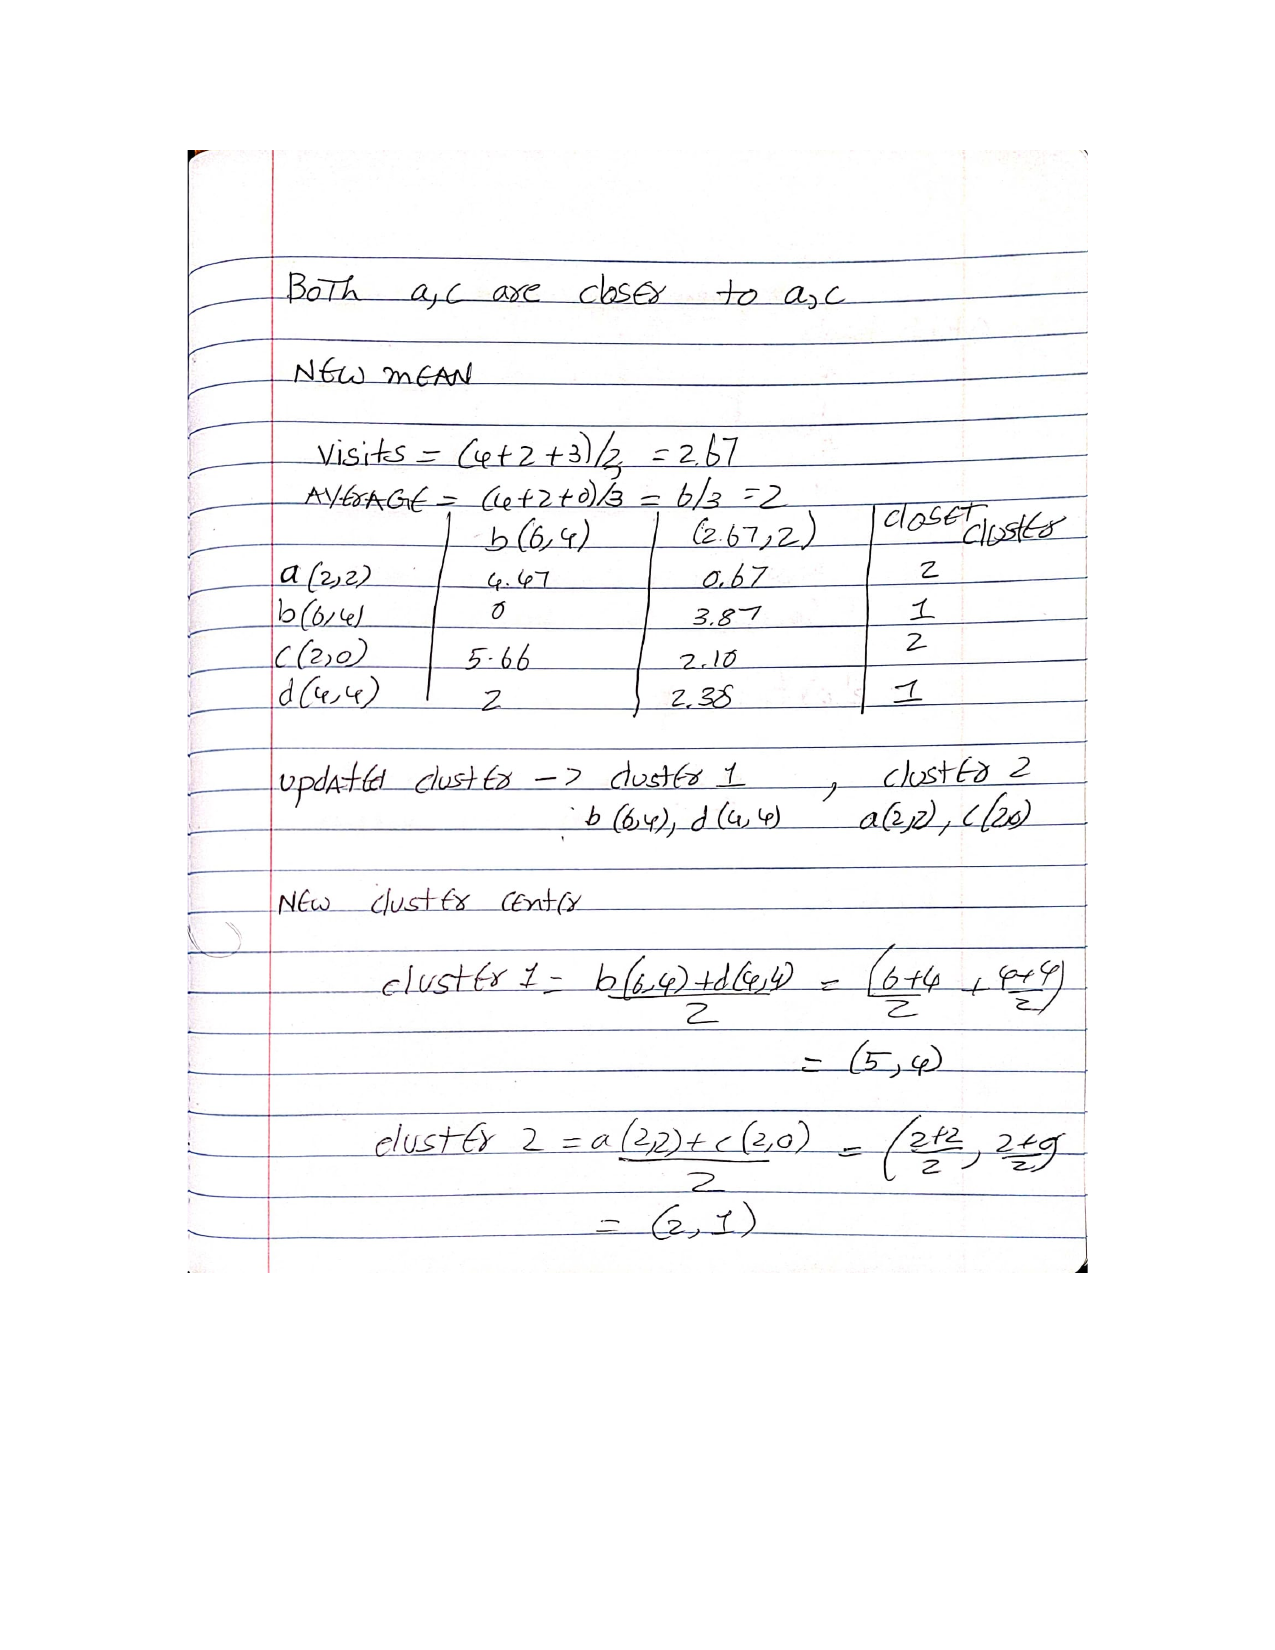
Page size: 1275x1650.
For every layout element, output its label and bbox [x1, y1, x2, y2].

picture [187, 150, 1088, 1273]
